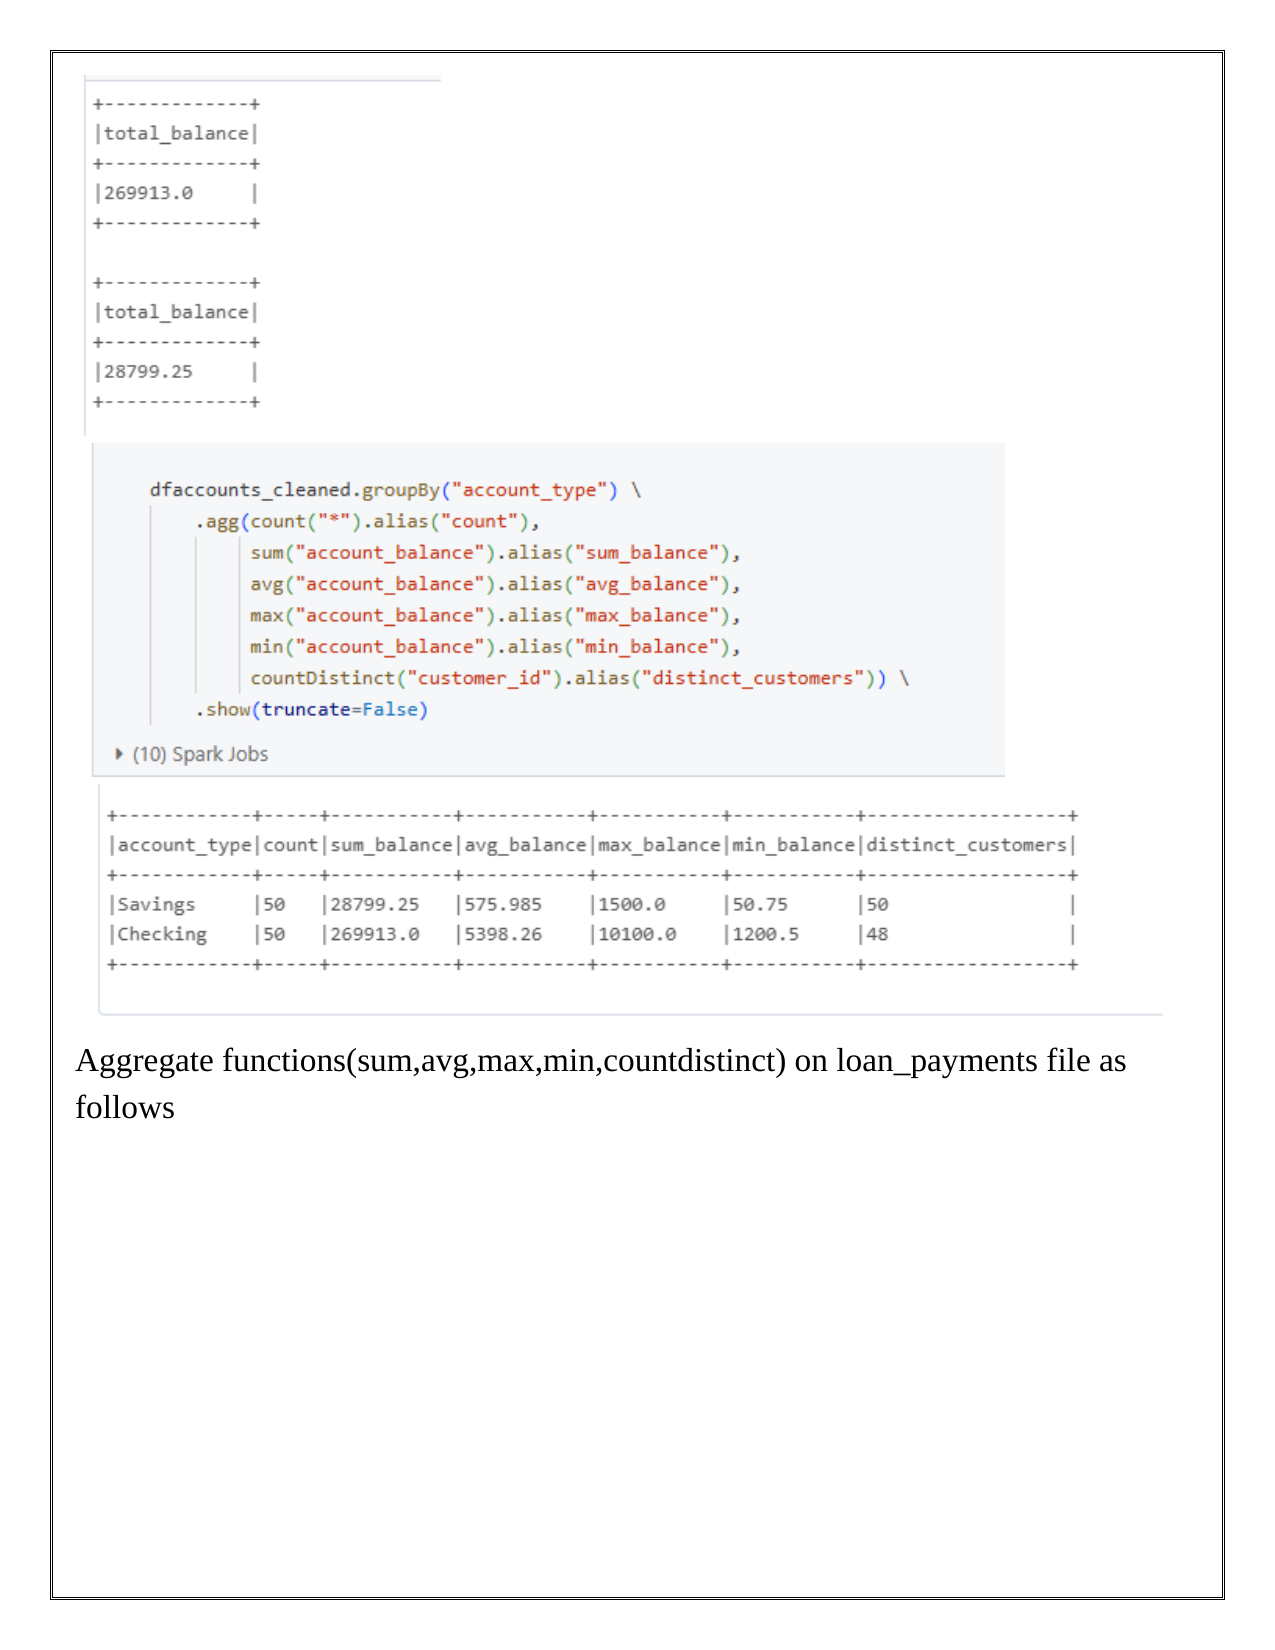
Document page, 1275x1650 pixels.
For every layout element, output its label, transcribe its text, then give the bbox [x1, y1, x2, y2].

picture [75, 443, 1005, 777]
text Aggregate functions(sum,avg,max,min,countdistinct) on loan_payments file as follows [75, 1041, 1169, 1126]
picture [75, 75, 441, 436]
picture [75, 784, 1163, 1033]
